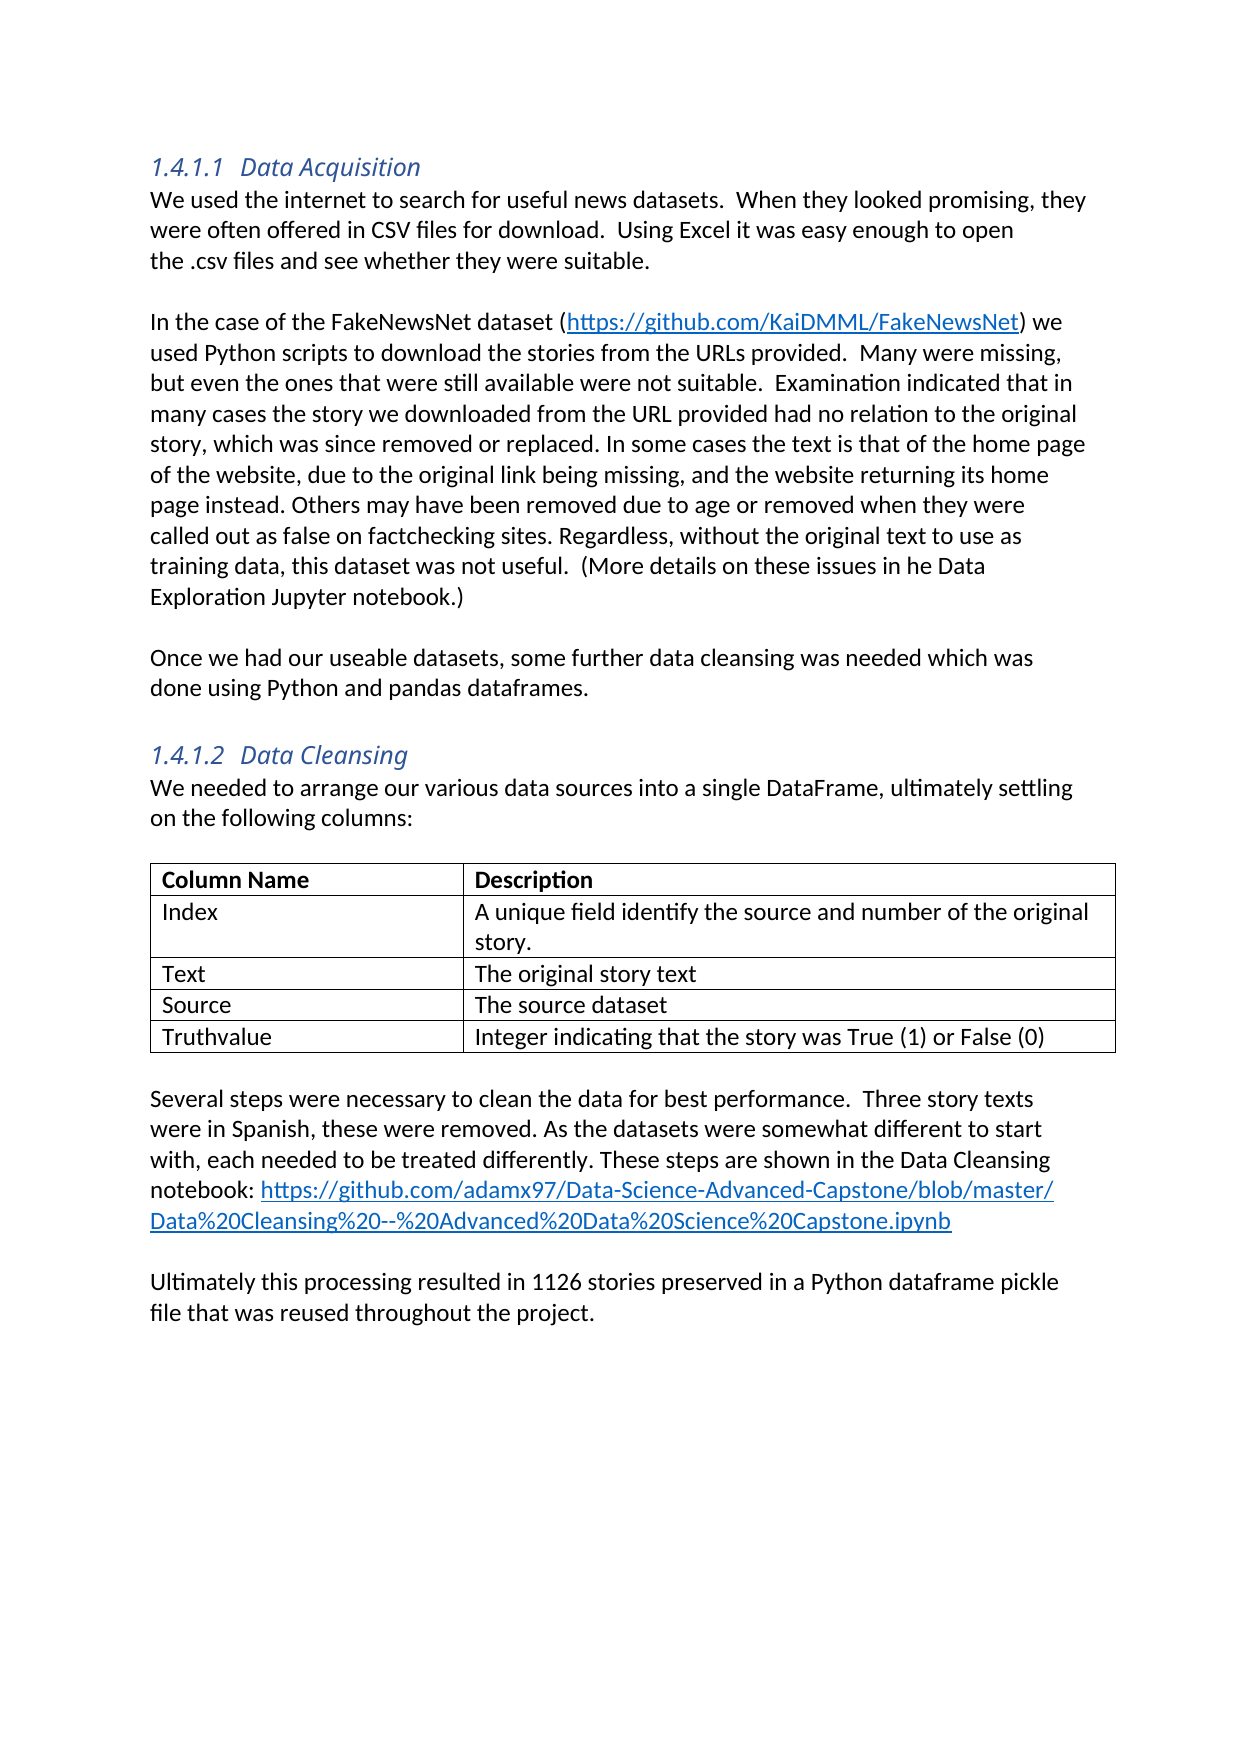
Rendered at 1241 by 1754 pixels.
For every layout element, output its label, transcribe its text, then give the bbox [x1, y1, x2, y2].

text Several steps were necessary to clean the data for best performance. Three story texts were in Spanish, these were removed. As the datasets were somewhat different to start with, each needed to be treated differently. These steps are shown in the Data Cleansing notebook: https://github.com/adamx97/Data-Science-Advanced-Capstone/blob/master/Data%20Cleansing%20--%20Advanced%20Data%20Science%20Capstone.ipynb [150, 1083, 1090, 1236]
text We used the internet to search for useful news datasets. When they looked promising, they were often offered in CSV files for download. Using Excel it was easy enough to open the .csv files and see whether they were suitable. [150, 184, 1090, 276]
subtitle Data Cleansing [150, 738, 1090, 772]
table_cell The source dataset [464, 990, 1115, 1020]
table_cell The original story text [464, 958, 1115, 988]
table_cell Text [151, 958, 463, 988]
table_cell Index [151, 896, 463, 957]
text Ultimately this processing resulted in 1126 stories preserved in a Python dataframe pickle file that was reused throughout the project. [150, 1266, 1090, 1327]
table_cell Truthvalue [151, 1021, 463, 1052]
subtitle Data Acquisition [150, 150, 1090, 184]
text We needed to arrange our various data sources into a single DataFrame, ultimately settling on the following columns: [150, 772, 1090, 833]
text Once we had our useable datasets, some further data cleansing was needed which was done using Python and pandas dataframes. [150, 642, 1090, 703]
table_cell Source [151, 990, 463, 1020]
table_header Description [464, 864, 1115, 895]
table_cell Integer indicating that the story was True (1) or False (0) [464, 1021, 1115, 1052]
table_header Column Name [151, 864, 463, 895]
text In the case of the FakeNewsNet dataset (https://github.com/KaiDMML/FakeNewsNet) we used Python scripts to download the stories from the URLs provided. Many were missing, but even the ones that were still available were not suitable. Examination indicated that in many cases the story we downloaded from the URL provided had no relation to the original story, which was since removed or replaced. In some cases the text is that of the home page of the website, due to the original link being missing, and the website returning its home page instead. Others may have been removed due to age or removed when they were called out as false on factchecking sites. Regardless, without the original text to use as training data, this dataset was not useful. (More details on these issues in he Data Exploration Jupyter notebook.) [150, 306, 1090, 611]
table_cell A unique field identify the source and number of the original story. [464, 896, 1115, 957]
